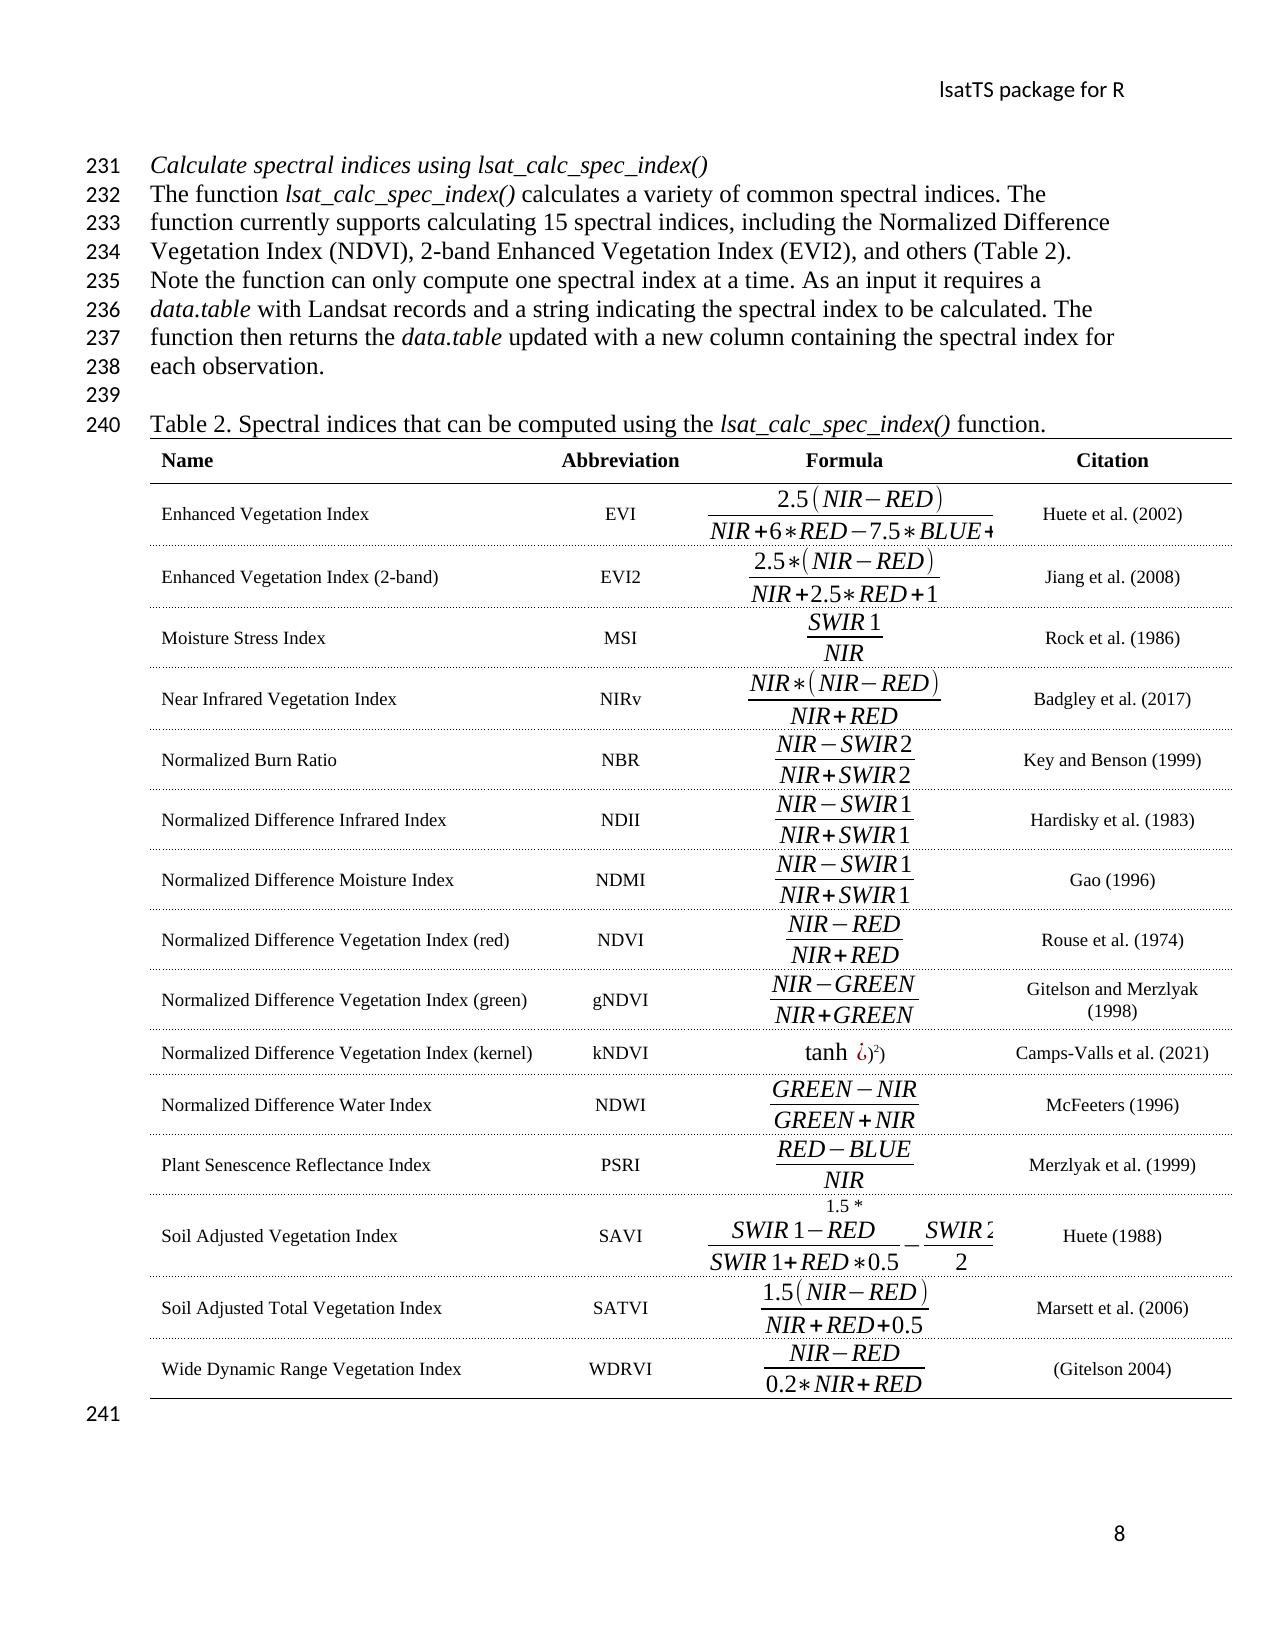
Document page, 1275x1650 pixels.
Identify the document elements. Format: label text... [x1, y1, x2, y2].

table_cell Jiang et al. (2008) [993, 545, 1232, 607]
table_cell NIRv [545, 667, 696, 729]
table_cell [696, 909, 993, 969]
table_cell [696, 667, 993, 729]
table_cell gNDVI [545, 969, 696, 1029]
table_cell Gitelson and Merzlyak (1998) [993, 969, 1232, 1029]
table_cell Soil Adjusted Total Vegetation Index [150, 1276, 545, 1338]
table_cell SATVI [545, 1276, 696, 1338]
table_cell Gao (1996) [993, 849, 1232, 909]
table_cell [696, 1338, 993, 1398]
table_cell [696, 607, 993, 667]
table_cell EVI2 [545, 545, 696, 607]
table_cell NDII [545, 789, 696, 849]
text Table 2. Spectral indices that can be computed using the lsat_calc_spec_index() function. [150, 409, 1125, 437]
table_cell )2) [696, 1029, 993, 1074]
table_cell PSRI [545, 1134, 696, 1194]
table_cell Normalized Difference Vegetation Index (kernel) [150, 1029, 545, 1074]
table_cell Key and Benson (1999) [993, 729, 1232, 789]
table_cell kNDVI [545, 1029, 696, 1074]
table_cell Hardisky et al. (1983) [993, 789, 1232, 849]
table_cell Normalized Difference Vegetation Index (green) [150, 969, 545, 1029]
table_cell Moisture Stress Index [150, 607, 545, 667]
table_cell [696, 1134, 993, 1194]
table_cell [696, 849, 993, 909]
table_cell NDWI [545, 1074, 696, 1134]
table_cell Rouse et al. (1974) [993, 909, 1232, 969]
table_cell Soil Adjusted Vegetation Index [150, 1194, 545, 1276]
table_header Abbreviation [545, 439, 696, 482]
table_cell 1.5 * [696, 1194, 993, 1276]
table_cell Merzlyak et al. (1999) [993, 1134, 1232, 1194]
table_cell Marsett et al. (2006) [993, 1276, 1232, 1338]
table_cell McFeeters (1996) [993, 1074, 1232, 1134]
text The function lsat_calc_spec_index() calculates a variety of common spectral indices. The function currently supports calculating 15 spectral indices, including the Normalized Difference Vegetation Index (NDVI), 2-band Enhanced Vegetation Index (EVI2), and others (Table 2). Note the function can only compute one spectral index at a time. As an input it requires a data.table with Landsat records and a string indicating the spectral index to be calculated. The function then returns the data.table updated with a new column containing the spectral index for each observation. [150, 179, 1125, 380]
table_cell MSI [545, 607, 696, 667]
table_cell Wide Dynamic Range Vegetation Index [150, 1338, 545, 1398]
table_cell Huete et al. (2002) [993, 484, 1232, 545]
text Calculate spectral indices using lsat_calc_spec_index() [150, 150, 1125, 179]
table_cell EVI [545, 484, 696, 545]
table_header Name [150, 439, 545, 482]
table_cell Plant Senescence Reflectance Index [150, 1134, 545, 1194]
table_cell [696, 729, 993, 789]
table_cell Normalized Burn Ratio [150, 729, 545, 789]
table_cell [696, 789, 993, 849]
table_cell Enhanced Vegetation Index (2-band) [150, 545, 545, 607]
table_header Citation [993, 439, 1232, 482]
table_cell [696, 969, 993, 1029]
table_cell NDVI [545, 909, 696, 969]
table_cell [696, 484, 993, 545]
table_cell Normalized Difference Vegetation Index (red) [150, 909, 545, 969]
table_cell Near Infrared Vegetation Index [150, 667, 545, 729]
table_cell Rock et al. (1986) [993, 607, 1232, 667]
table_cell Enhanced Vegetation Index [150, 484, 545, 545]
table_cell Normalized Difference Infrared Index [150, 789, 545, 849]
table_cell Huete (1988) [993, 1194, 1232, 1276]
table_cell NDMI [545, 849, 696, 909]
table_cell [696, 545, 993, 607]
table_cell [696, 1074, 993, 1134]
table_cell Normalized Difference Moisture Index [150, 849, 545, 909]
table_cell Camps-Valls et al. (2021) [993, 1029, 1232, 1074]
table_cell Normalized Difference Water Index [150, 1074, 545, 1134]
table_cell SAVI [545, 1194, 696, 1276]
table_cell WDRVI [545, 1338, 696, 1398]
table_cell [696, 1276, 993, 1338]
table_header Formula [696, 439, 993, 482]
table_cell Badgley et al. (2017) [993, 667, 1232, 729]
table_cell NBR [545, 729, 696, 789]
table_cell (Gitelson 2004) [993, 1338, 1232, 1398]
